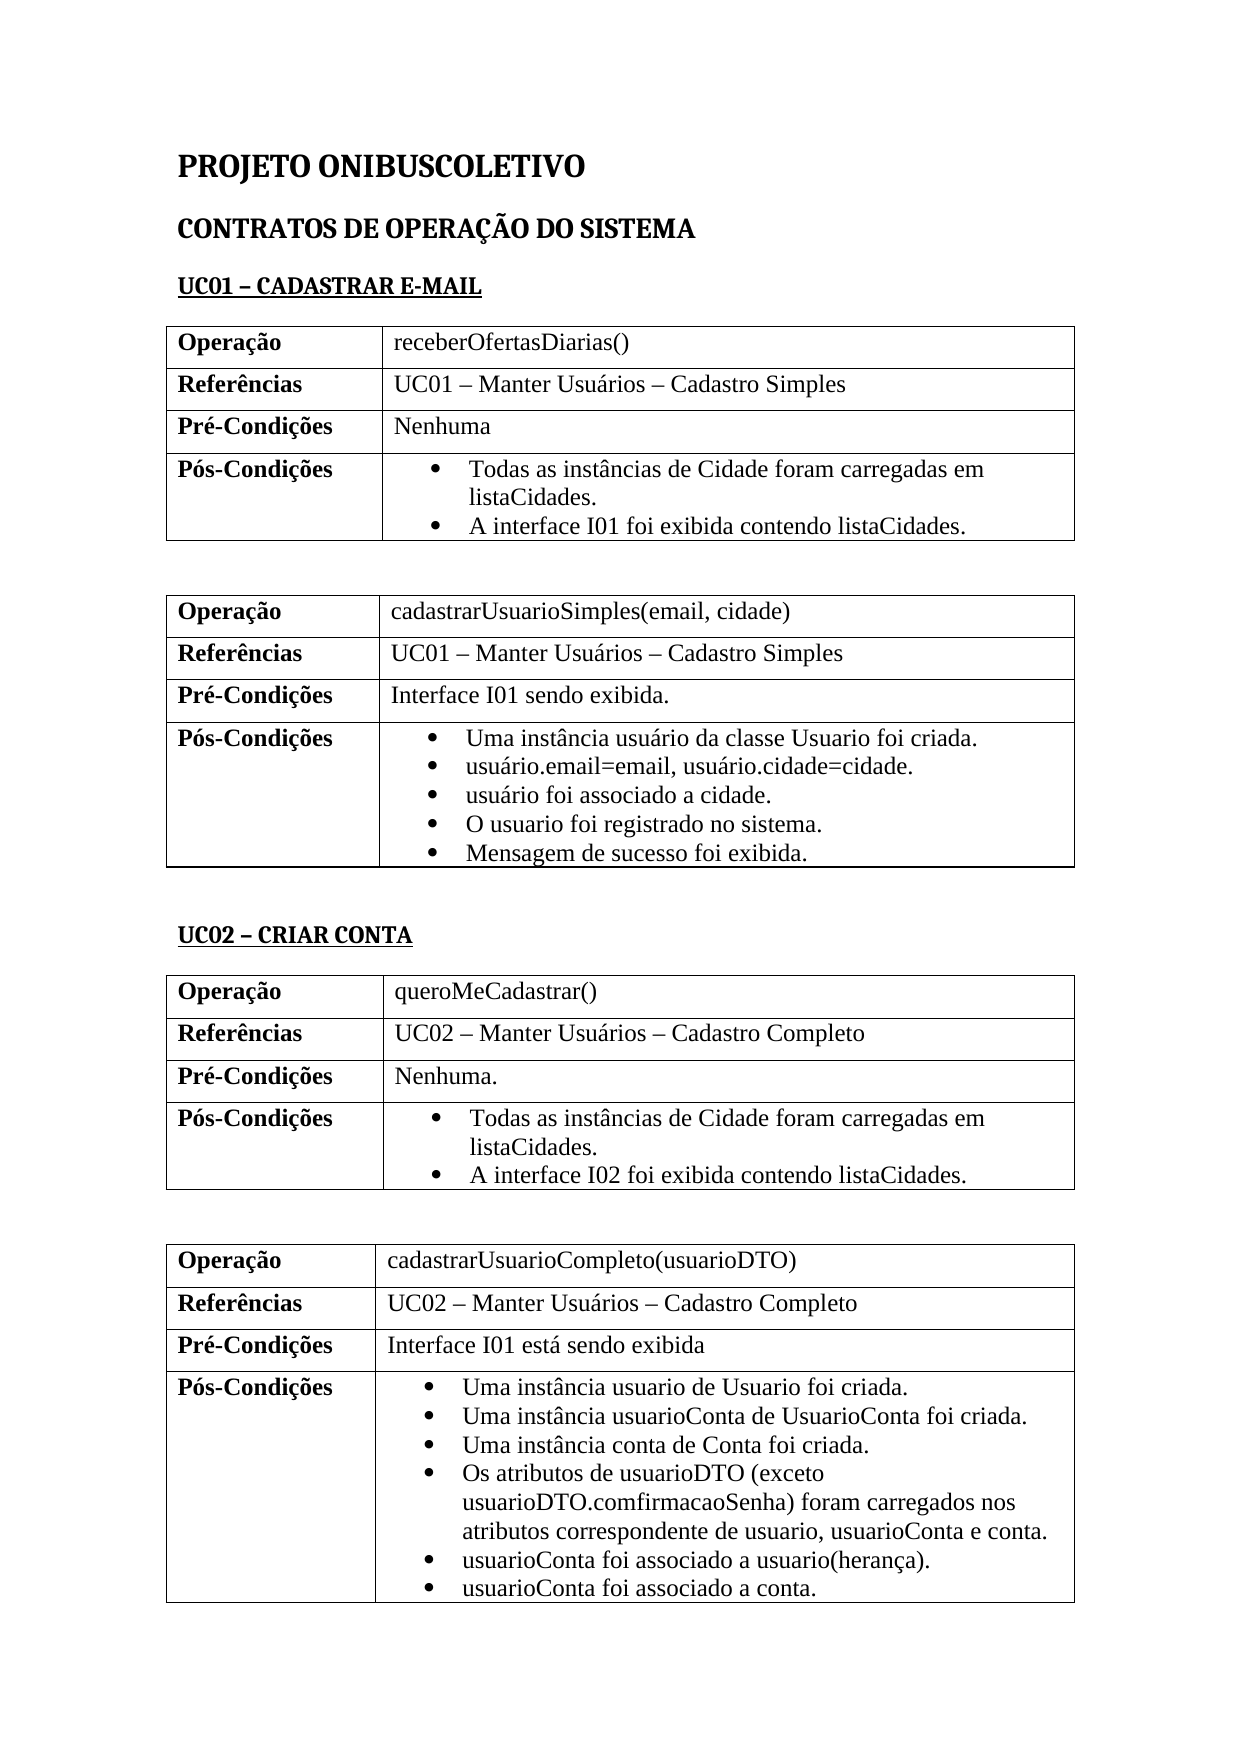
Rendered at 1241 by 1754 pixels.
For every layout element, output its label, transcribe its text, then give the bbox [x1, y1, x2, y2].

table_cell UC01 – Manter Usuários – Cadastro Simples [380, 638, 1074, 679]
text UC02 – CRIAR CONTA [177, 921, 1063, 950]
table_cell Todas as instâncias de Cidade foram carregadas em listaCidades. A interface I02 foi exibida contendo listaCidades. [384, 1103, 1074, 1189]
table_cell Todas as instâncias de Cidade foram carregadas em listaCidades. A interface I01 foi exibida contendo listaCidades. [383, 454, 1074, 540]
table_cell Referências [167, 638, 379, 679]
table_cell Pós-Condições [167, 1103, 383, 1189]
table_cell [376, 1372, 1074, 1602]
table_cell Pré-Condições [167, 411, 382, 453]
table_header cadastrarUsuarioSimples(email, cidade) [380, 596, 1074, 637]
table_cell Nenhuma. [384, 1061, 1074, 1102]
table_cell Pós-Condições [167, 1372, 375, 1602]
table_header Operação [167, 596, 379, 637]
table_header receberOfertasDiarias() [383, 327, 1074, 368]
text PROJETO ONIBUSCOLETIVO [177, 148, 1063, 186]
table_header Operação [167, 327, 382, 368]
table_cell Referências [167, 1288, 375, 1329]
table_header Operação [167, 1245, 375, 1287]
table_cell Pós-Condições [167, 454, 382, 540]
table_cell UC02 – Manter Usuários – Cadastro Completo [384, 1019, 1074, 1060]
table_cell UC01 – Manter Usuários – Cadastro Simples [383, 369, 1074, 410]
table_cell Interface I01 sendo exibida. [380, 680, 1074, 722]
text CONTRATOS DE OPERAÇÃO DO SISTEMA [177, 212, 1063, 246]
table_cell Referências [167, 369, 382, 410]
table_cell Pré-Condições [167, 680, 379, 722]
table_cell Referências [167, 1019, 383, 1060]
table_cell Pré-Condições [167, 1061, 383, 1102]
table_cell UC02 – Manter Usuários – Cadastro Completo [376, 1288, 1074, 1329]
table_cell Interface I01 está sendo exibida [376, 1330, 1074, 1371]
table_header cadastrarUsuarioCompleto(usuarioDTO) [376, 1245, 1074, 1287]
table_cell Nenhuma [383, 411, 1074, 453]
table_header Operação [167, 976, 383, 1017]
text UC01 – CADASTRAR E-MAIL [177, 272, 1063, 301]
table_cell Pós-Condições [167, 723, 379, 866]
table_cell Pré-Condições [167, 1330, 375, 1371]
table_cell Uma instância usuário da classe Usuario foi criada. usuário.email=email, usuário.cidade=cidade. usuário foi associado a cidade. O usuario foi registrado no sistema. Mensagem de sucesso foi exibida. [380, 723, 1074, 866]
table_header queroMeCadastrar() [384, 976, 1074, 1017]
